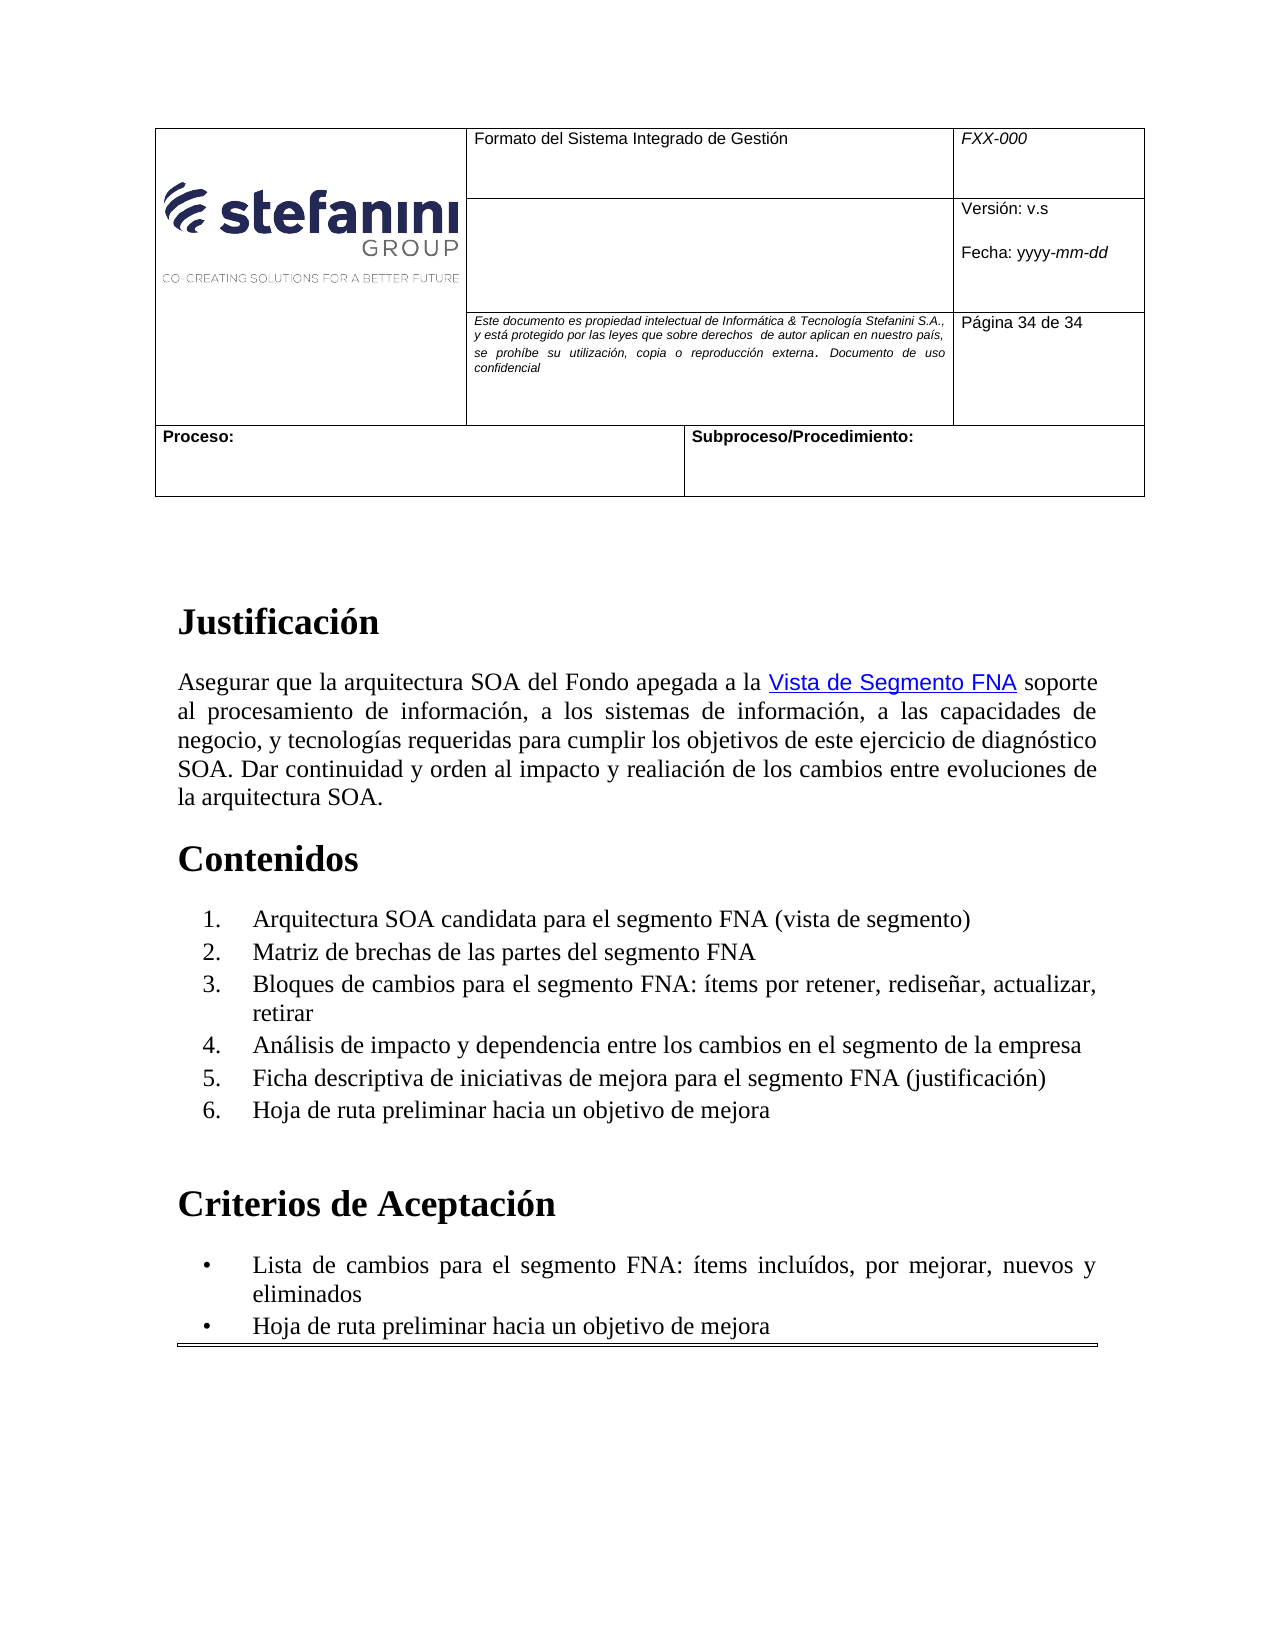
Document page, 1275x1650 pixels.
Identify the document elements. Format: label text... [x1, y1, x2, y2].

list Arquitectura SOA candidata para el segmento FNA (vista de segmento) [202, 904, 1098, 933]
list Hoja de ruta preliminar hacia un objetivo de mejora [202, 1311, 1098, 1340]
subtitle Justificación [177, 599, 1098, 642]
list Matriz de brechas de las partes del segmento FNA [202, 937, 1098, 966]
list Hoja de ruta preliminar hacia un objetivo de mejora [202, 1096, 1098, 1124]
list Ficha descriptiva de iniciativas de mejora para el segmento FNA (justificación) [202, 1063, 1098, 1092]
list Lista de cambios para el segmento FNA: ítems incluídos, por mejorar, nuevos y eliminados [202, 1250, 1098, 1307]
list Análisis de impacto y dependencia entre los cambios en el segmento de la empresa [202, 1031, 1098, 1059]
text Asegurar que la arquitectura SOA del Fondo apegada a la Vista de Segmento FNA soporte al procesamiento de información, a los sistemas de información, a las capacidades de negocio, y tecnologías requeridas para cumplir los objetivos de este ejercicio de diagnóstico SOA. Dar continuidad y orden al impacto y realiación de los cambios entre evoluciones de la arquitectura SOA. [177, 667, 1098, 811]
subtitle Contenidos [177, 836, 1098, 879]
list Bloques de cambios para el segmento FNA: ítems por retener, rediseñar, actualizar, retirar [202, 969, 1098, 1027]
picture [162, 182, 460, 286]
subtitle Criterios de Aceptación [177, 1182, 1098, 1225]
